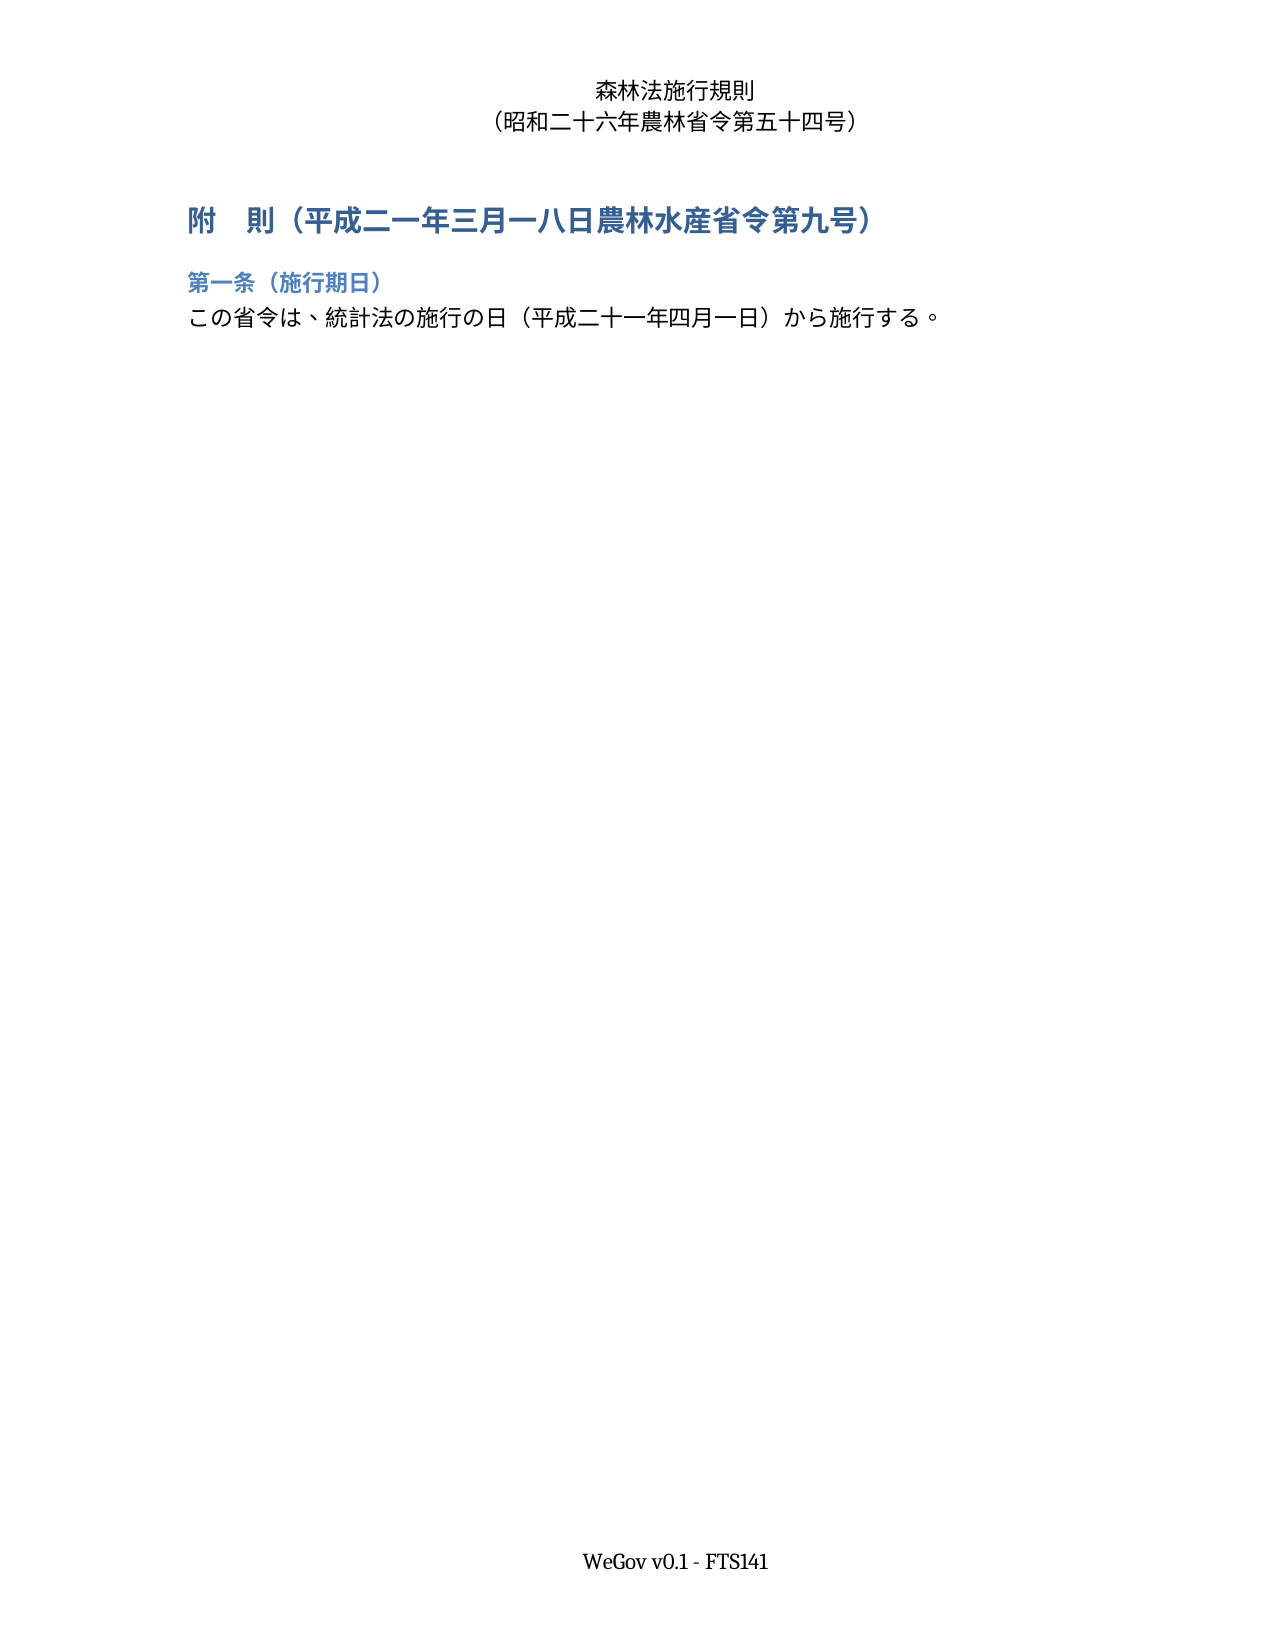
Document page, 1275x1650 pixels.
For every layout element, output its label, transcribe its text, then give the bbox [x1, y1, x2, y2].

text この省令は、統計法の施行の日（平成二十一年四月一日）から施行する。 [187, 302, 1087, 334]
subtitle 第一条（施行期日） [187, 266, 1087, 298]
subtitle 附 則（平成二一年三月一八日農林水産省令第九号） [187, 200, 1087, 240]
